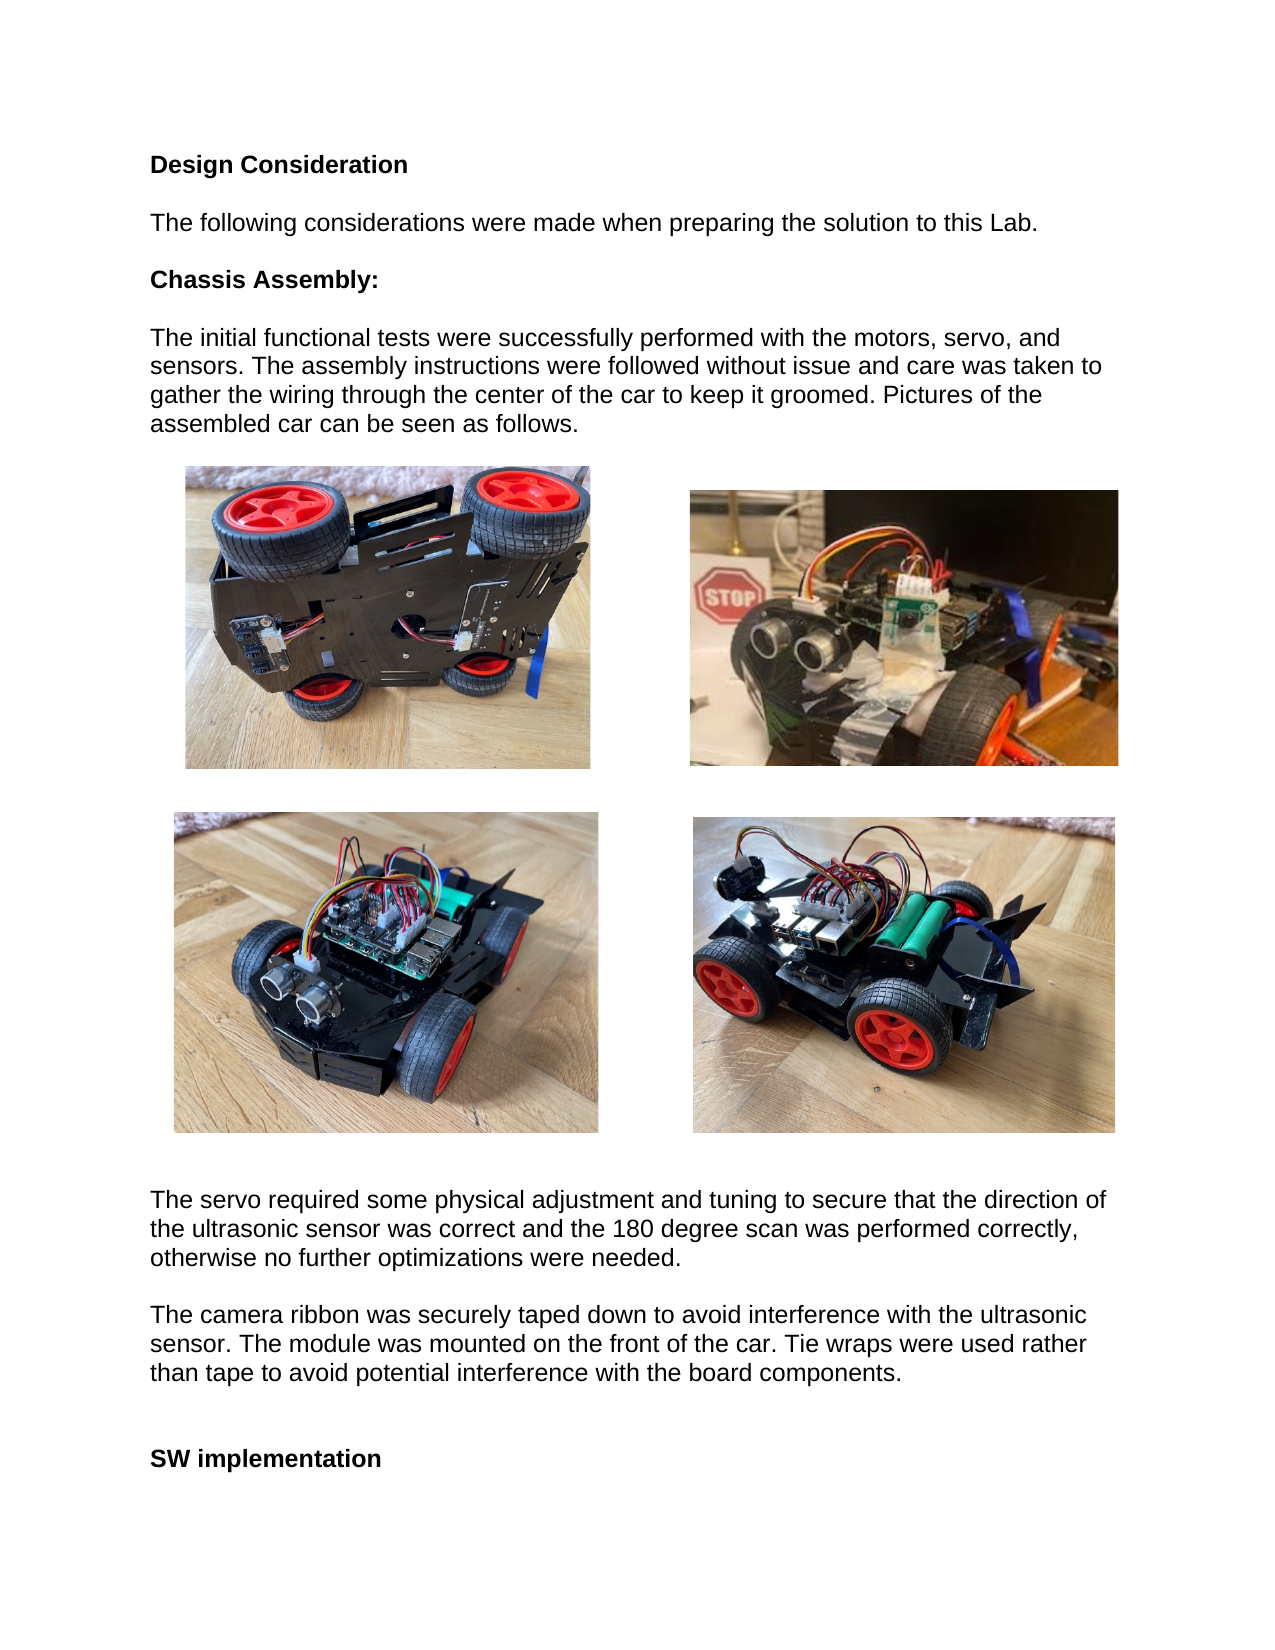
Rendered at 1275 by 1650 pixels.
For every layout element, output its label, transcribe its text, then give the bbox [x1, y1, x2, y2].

text The initial functional tests were successfully performed with the motors, servo, and sensors. The assembly instructions were followed without issue and care was taken to gather the wiring through the center of the car to keep it groomed. Pictures of the assembled car can be seen as follows. [150, 322, 1125, 437]
text The camera ribbon was securely taped down to avoid interference with the ultrasonic sensor. The module was mounted on the front of the car. Tie wraps were used rather than tape to avoid potential interference with the board components. [150, 1300, 1125, 1386]
picture [185, 466, 591, 769]
picture [173, 812, 599, 1133]
text Chassis Assembly: [150, 265, 1125, 294]
text Design Consideration [150, 150, 1125, 179]
picture [693, 817, 1116, 1133]
text The servo required some physical adjustment and tuning to secure that the direction of the ultrasonic sensor was correct and the 180 degree scan was performed correctly, otherwise no further optimizations were needed. [150, 1185, 1125, 1271]
picture [689, 490, 1119, 766]
text SW implementation [150, 1444, 1125, 1472]
text The following considerations were made when preparing the solution to this Lab. [150, 207, 1125, 236]
